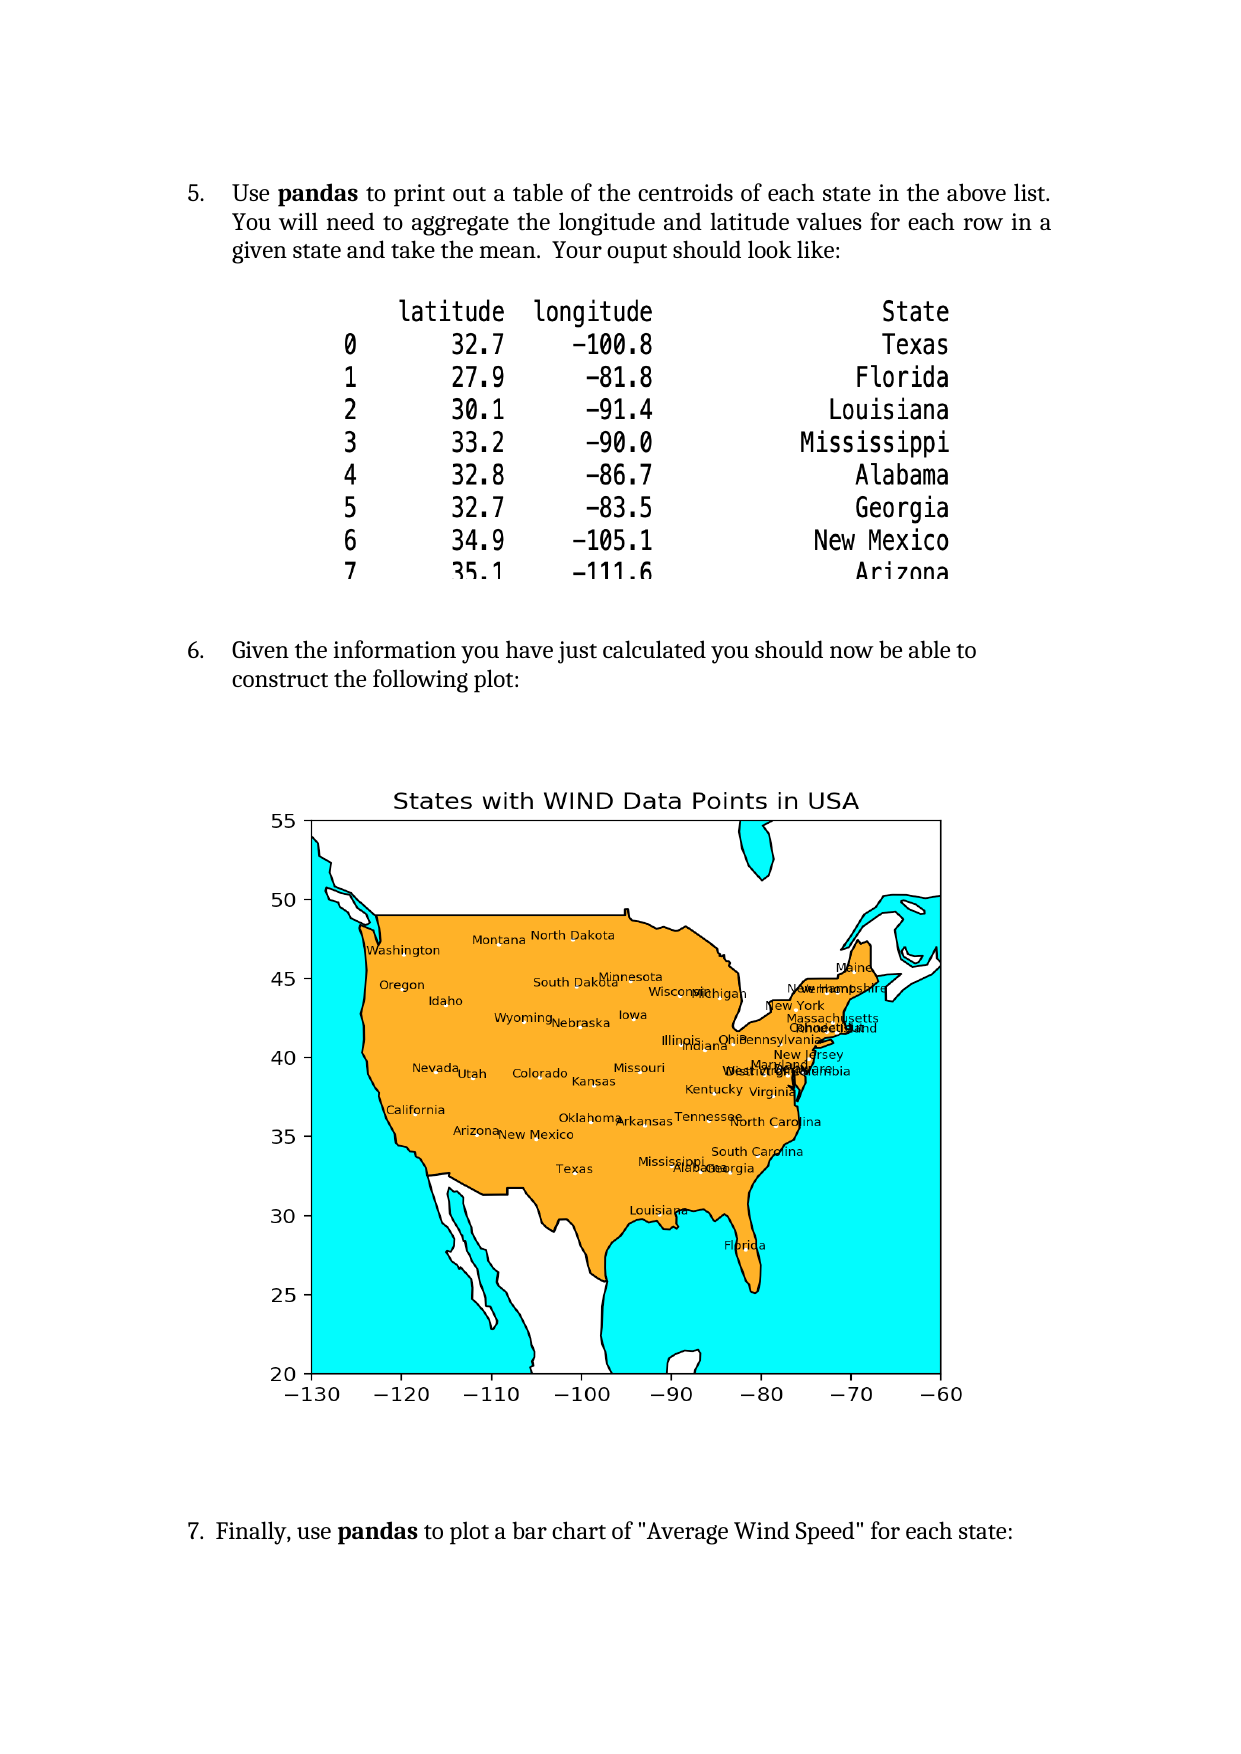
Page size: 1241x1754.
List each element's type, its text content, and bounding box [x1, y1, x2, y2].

picture [337, 293, 1032, 579]
picture [187, 750, 1053, 1431]
text 6. Given the information you have just calculated you should now be able to construct the following plot: [187, 636, 1053, 693]
text 5. Use pandas to print out a table of the centroids of each state in the above list. You will need to aggregate the longitude and latitude values for each row in a given state and take the mean. Your ouput should look like: [187, 179, 1053, 265]
text 7. Finally, use pandas to plot a bar chart of "Average Wind Speed" for each state: [187, 1517, 1053, 1546]
